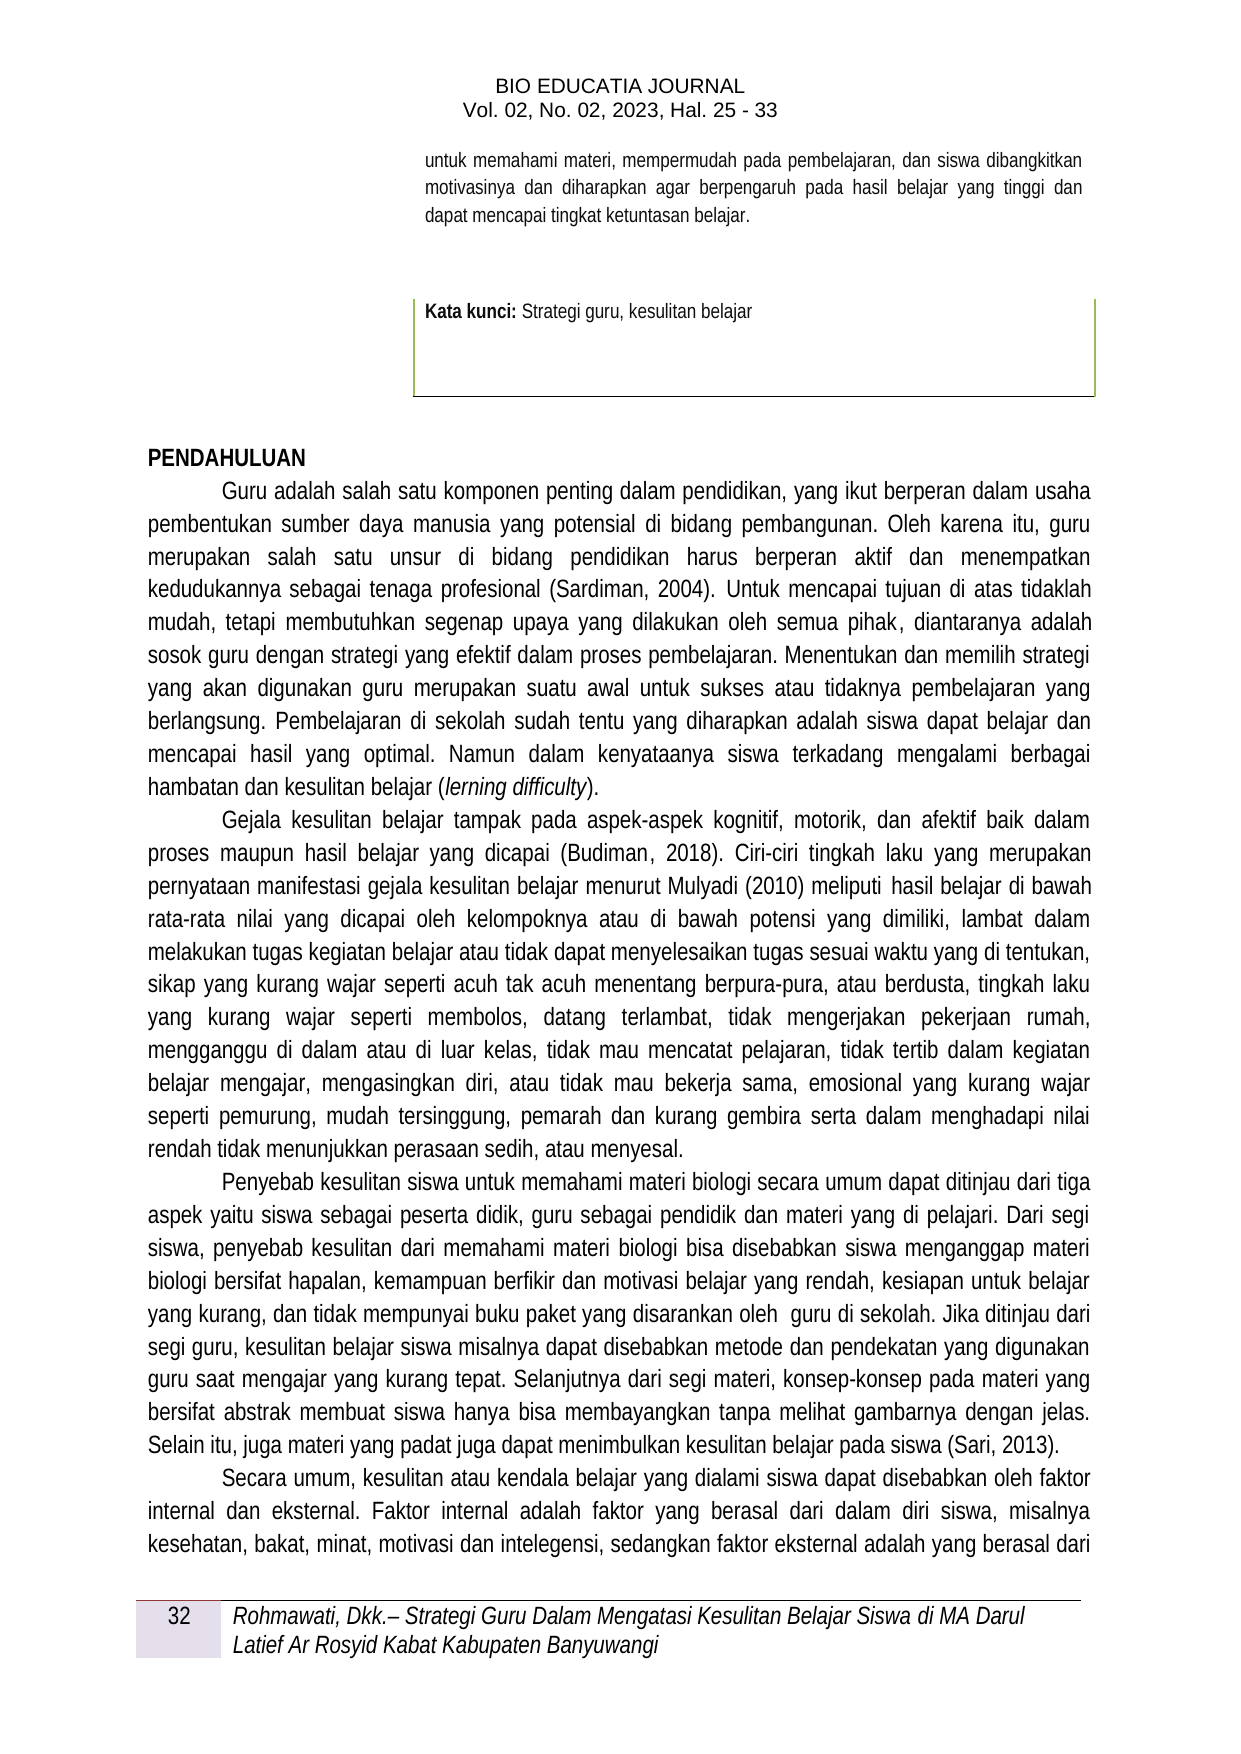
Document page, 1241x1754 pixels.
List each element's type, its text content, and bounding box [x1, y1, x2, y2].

text PENDAHULUAN [148, 443, 1092, 471]
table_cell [414, 148, 1094, 299]
text Guru adalah salah satu komponen penting dalam pendidikan, yang ikut berperan dalam usaha pembentukan sumber daya manusia yang potensial di bidang pembangunan. Oleh karena itu, guru merupakan salah satu unsur di bidang pendidikan harus berperan aktif dan menempatkan kedudukannya sebagai tenaga profesional (Sardiman, 2004). Untuk mencapai tujuan di atas tidaklah mudah, tetapi membutuhkan segenap upaya yang dilakukan oleh semua pihak, diantaranya adalah sosok guru dengan strategi yang efektif dalam proses pembelajaran. Menentukan dan memilih strategi yang akan digunakan guru merupakan suatu awal untuk sukses atau tidaknya pembelajaran yang berlangsung. Pembelajaran di sekolah sudah tentu yang diharapkan adalah siswa dapat belajar dan mencapai hasil yang optimal. Namun dalam kenyataanya siswa terkadang mengalami berbagai hambatan dan kesulitan belajar (lerning difficulty). [148, 476, 1092, 801]
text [148, 1463, 1092, 1558]
text Gejala kesulitan belajar tampak pada aspek-aspek kognitif, motorik, dan afektif baik dalam proses maupun hasil belajar yang dicapai (Budiman, 2018). Ciri-ciri tingkah laku yang merupakan pernyataan manifestasi gejala kesulitan belajar menurut Mulyadi (2010) meliputi hasil belajar di bawah rata-rata nilai yang dicapai oleh kelompoknya atau di bawah potensi yang dimiliki, lambat dalam melakukan tugas kegiatan belajar atau tidak dapat menyelesaikan tugas sesuai waktu yang di tentukan, sikap yang kurang wajar seperti acuh tak acuh menentang berpura-pura, atau berdusta, tingkah laku yang kurang wajar seperti membolos, datang terlambat, tidak mengerjakan pekerjaan rumah, mengganggu di dalam atau di luar kelas, tidak mau mencatat pelajaran, tidak tertib dalam kegiatan belajar mengajar, mengasingkan diri, atau tidak mau bekerja sama, emosional yang kurang wajar seperti pemurung, mudah tersinggung, pemarah dan kurang gembira serta dalam menghadapi nilai rendah tidak menunjukkan perasaan sedih, atau menyesal. [148, 805, 1092, 1163]
table_cell Kata kunci: Strategi guru, kesulitan belajar [415, 299, 1094, 396]
text Penyebab kesulitan siswa untuk memahami materi biologi secara umum dapat ditinjau dari tiga aspek yaitu siswa sebagai peserta didik, guru sebagai pendidik dan materi yang di pelajari. Dari segi siswa, penyebab kesulitan dari memahami materi biologi bisa disebabkan siswa menganggap materi biologi bersifat hapalan, kemampuan berfikir dan motivasi belajar yang rendah, kesiapan untuk belajar yang kurang, dan tidak mempunyai buku paket yang disarankan oleh guru di sekolah. Jika ditinjau dari segi guru, kesulitan belajar siswa misalnya dapat disebabkan metode dan pendekatan yang digunakan guru saat mengajar yang kurang tepat. Selanjutnya dari segi materi, konsep-konsep pada materi yang bersifat abstrak membuat siswa hanya bisa membayangkan tanpa melihat gambarnya dengan jelas. Selain itu, juga materi yang padat juga dapat menimbulkan kesulitan belajar pada siswa (Sari, 2013). [148, 1167, 1092, 1459]
